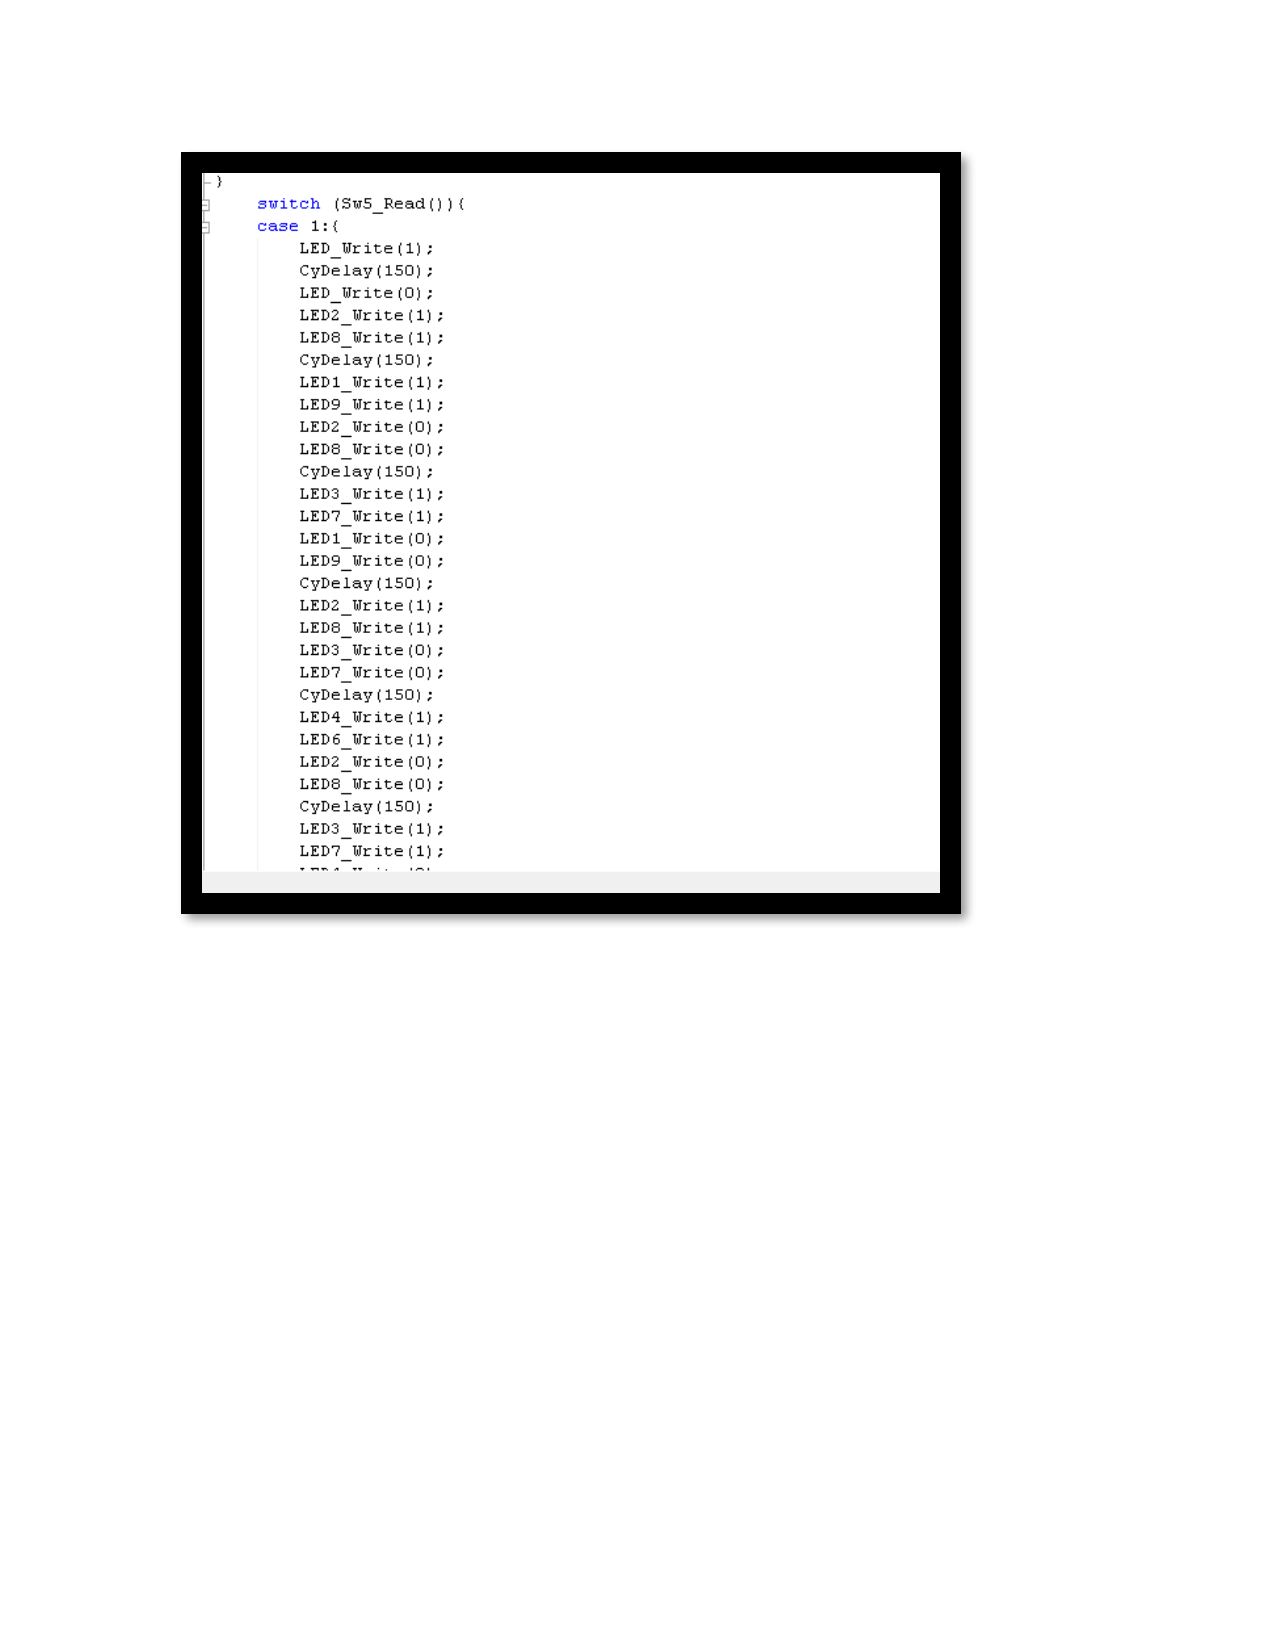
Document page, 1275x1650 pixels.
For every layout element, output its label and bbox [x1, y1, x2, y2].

picture [202, 173, 940, 893]
